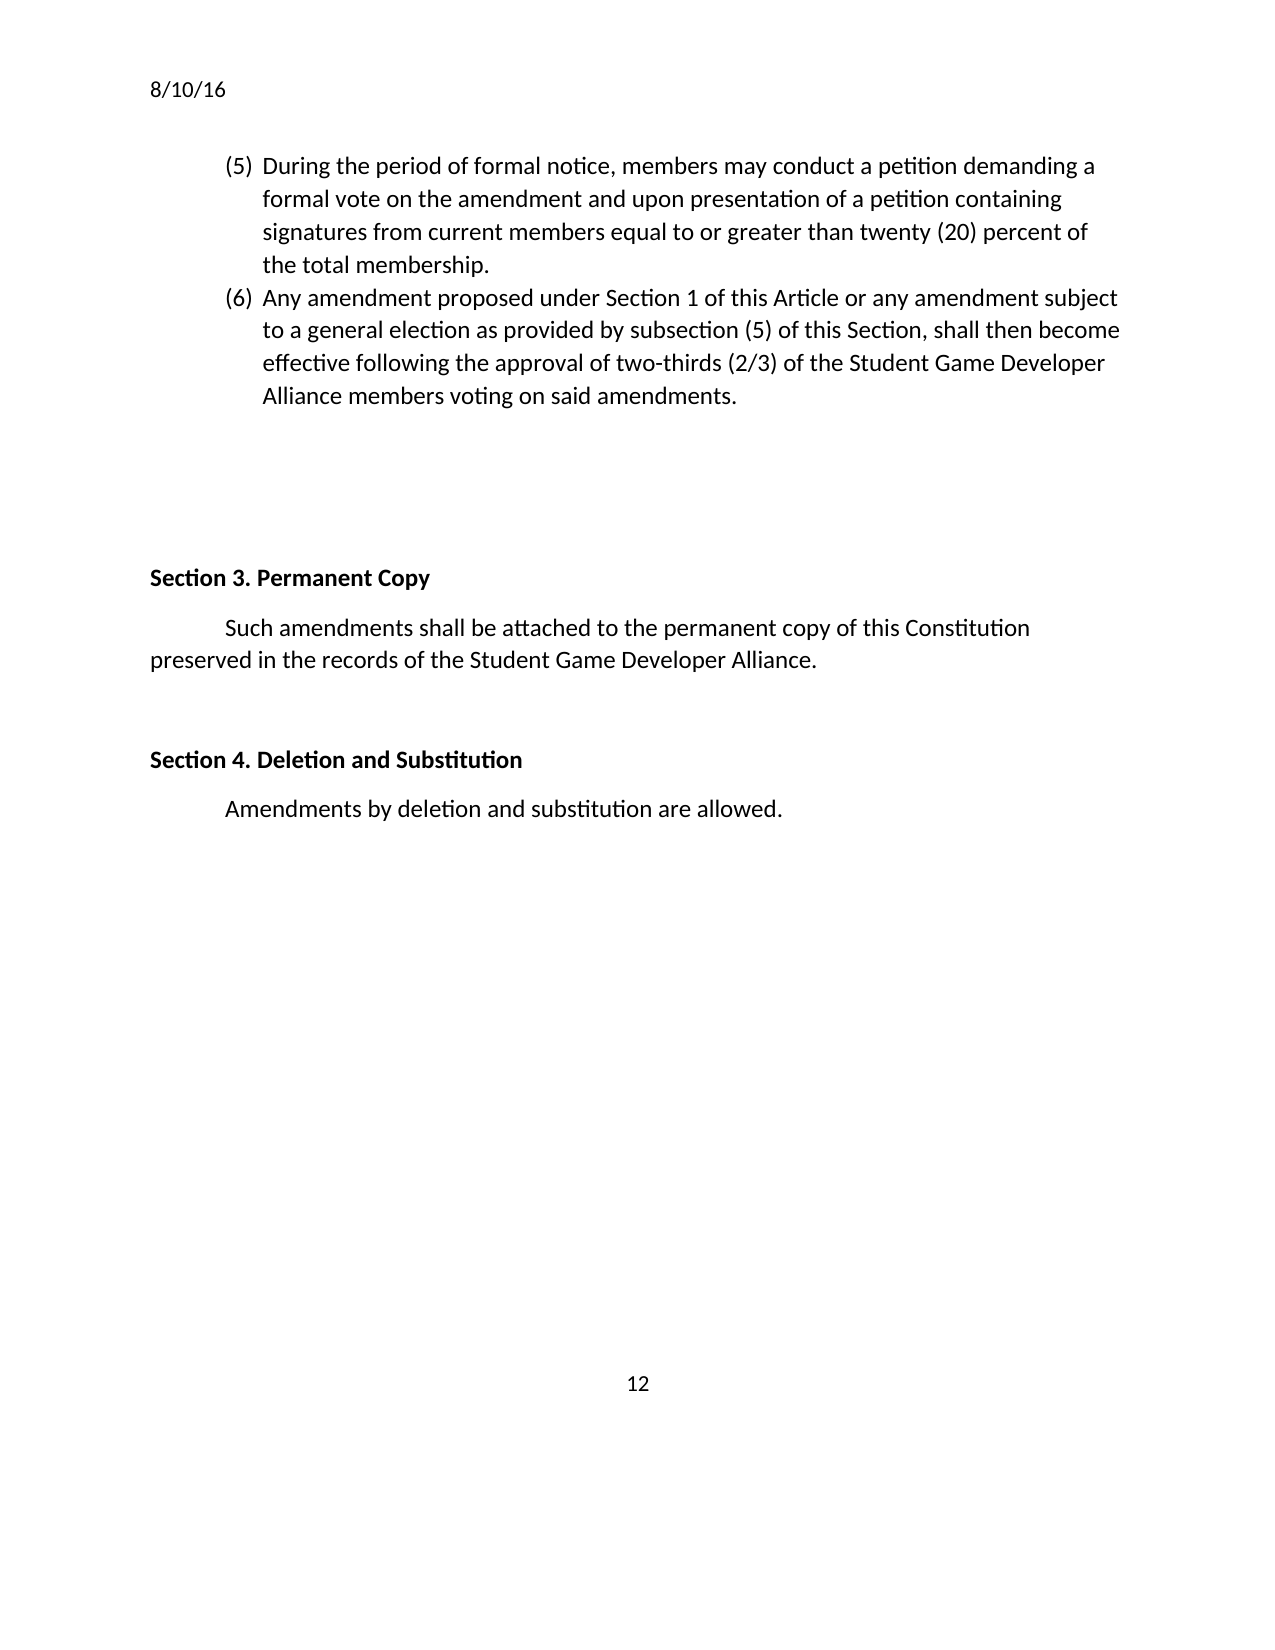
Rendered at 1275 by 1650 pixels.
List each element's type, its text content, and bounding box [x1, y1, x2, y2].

text Amendments by deletion and substitution are allowed. [150, 793, 1125, 824]
list Any amendment proposed under Section 1 of this Article or any amendment subject to a general election as provided by subsection (5) of this Section, shall then become effective following the approval of two-thirds (2/3) of the Student Game Developer Alliance members voting on said amendments. [225, 282, 1125, 411]
text Section 4. Deletion and Substitution [150, 744, 1125, 774]
text Such amendments shall be attached to the permanent copy of this Constitution preserved in the records of the Student Game Developer Alliance. [150, 612, 1125, 675]
list During the period of formal notice, members may conduct a petition demanding a formal vote on the amendment and upon presentation of a petition containing signatures from current members equal to or greater than twenty (20) percent of the total membership. [225, 150, 1125, 279]
text Section 3. Permanent Copy [150, 562, 1125, 593]
